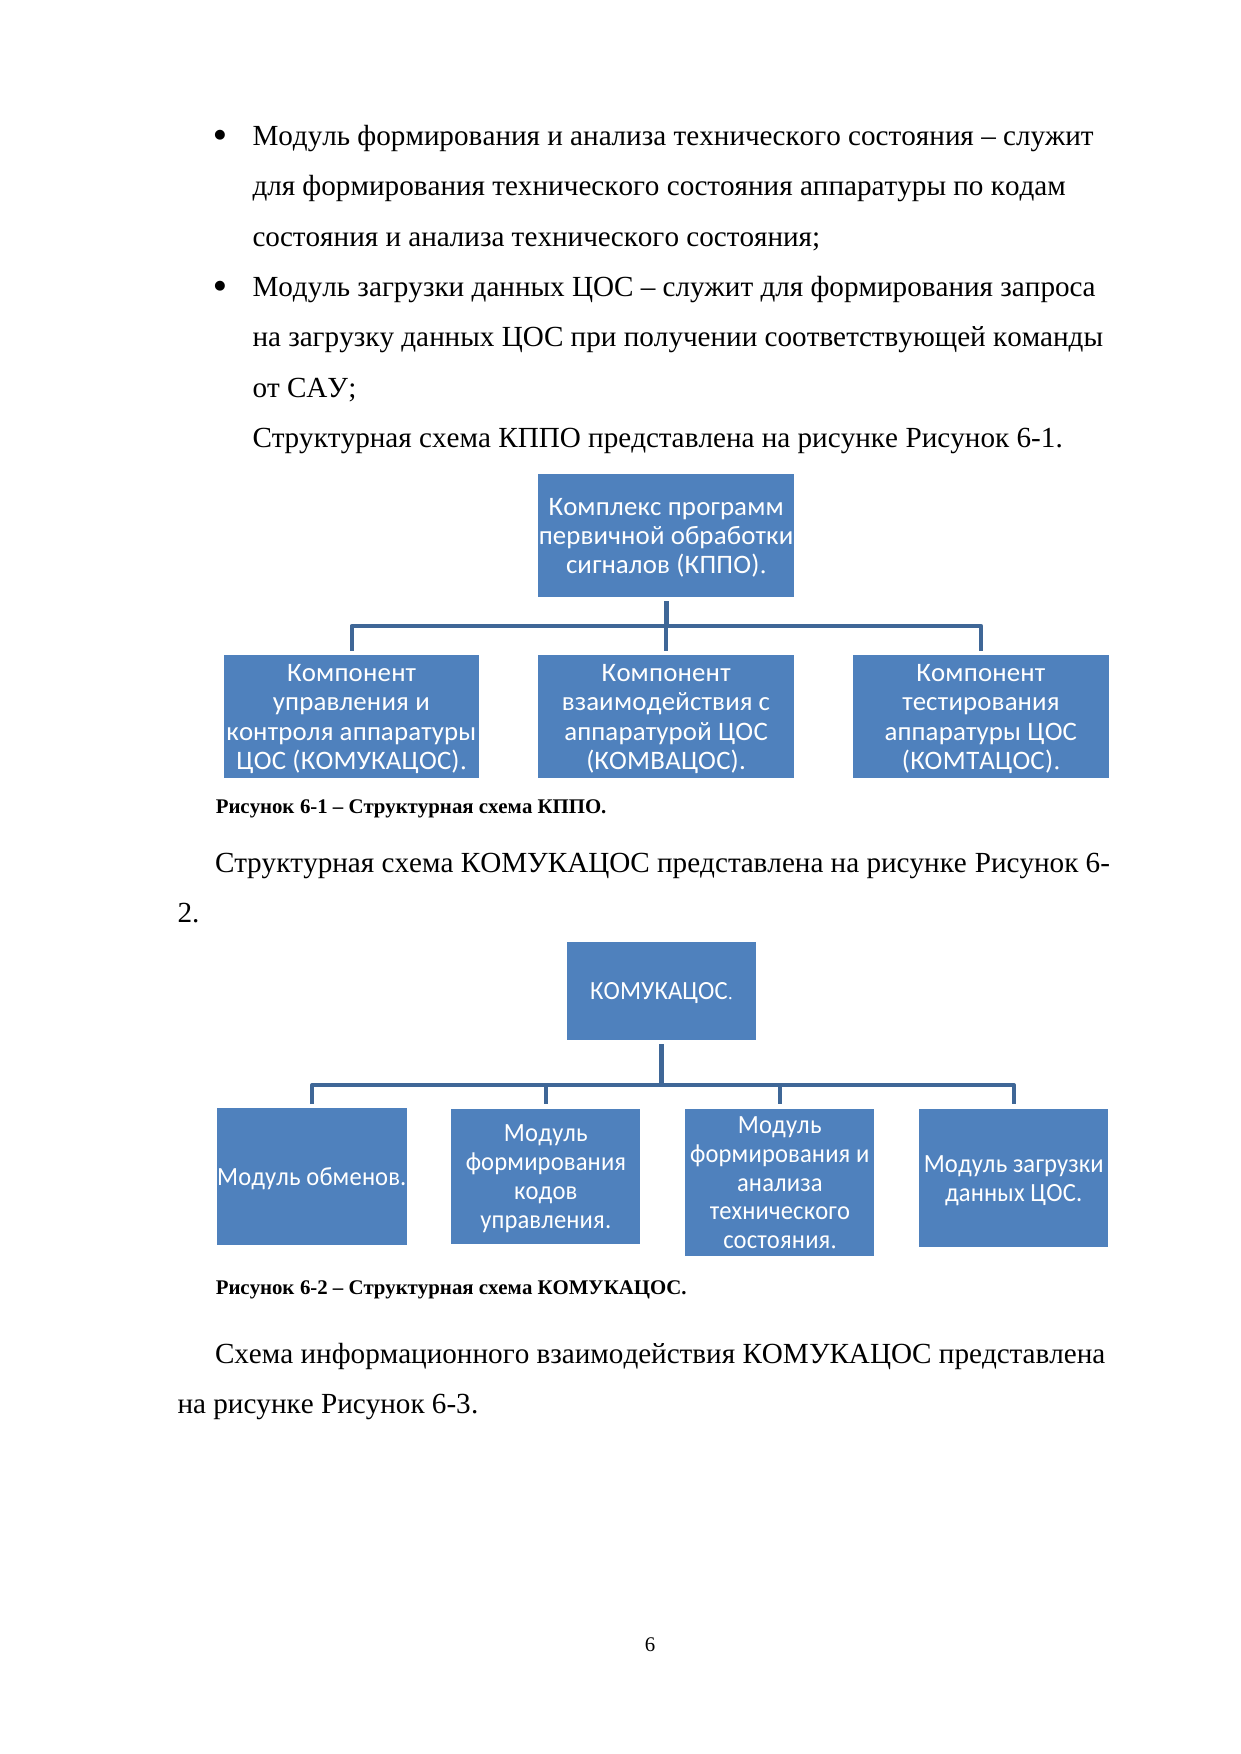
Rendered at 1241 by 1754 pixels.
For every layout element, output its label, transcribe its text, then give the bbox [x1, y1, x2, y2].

list Модуль формирования и анализа технического состояния – служит для формирования технического состояния аппаратуры по кодам состояния и анализа технического состояния; [215, 118, 1122, 252]
list Модуль загрузки данных ЦОС – служит для формирования запроса на загрузку данных ЦОС при получении соответствующей команды от САУ; [215, 269, 1122, 403]
